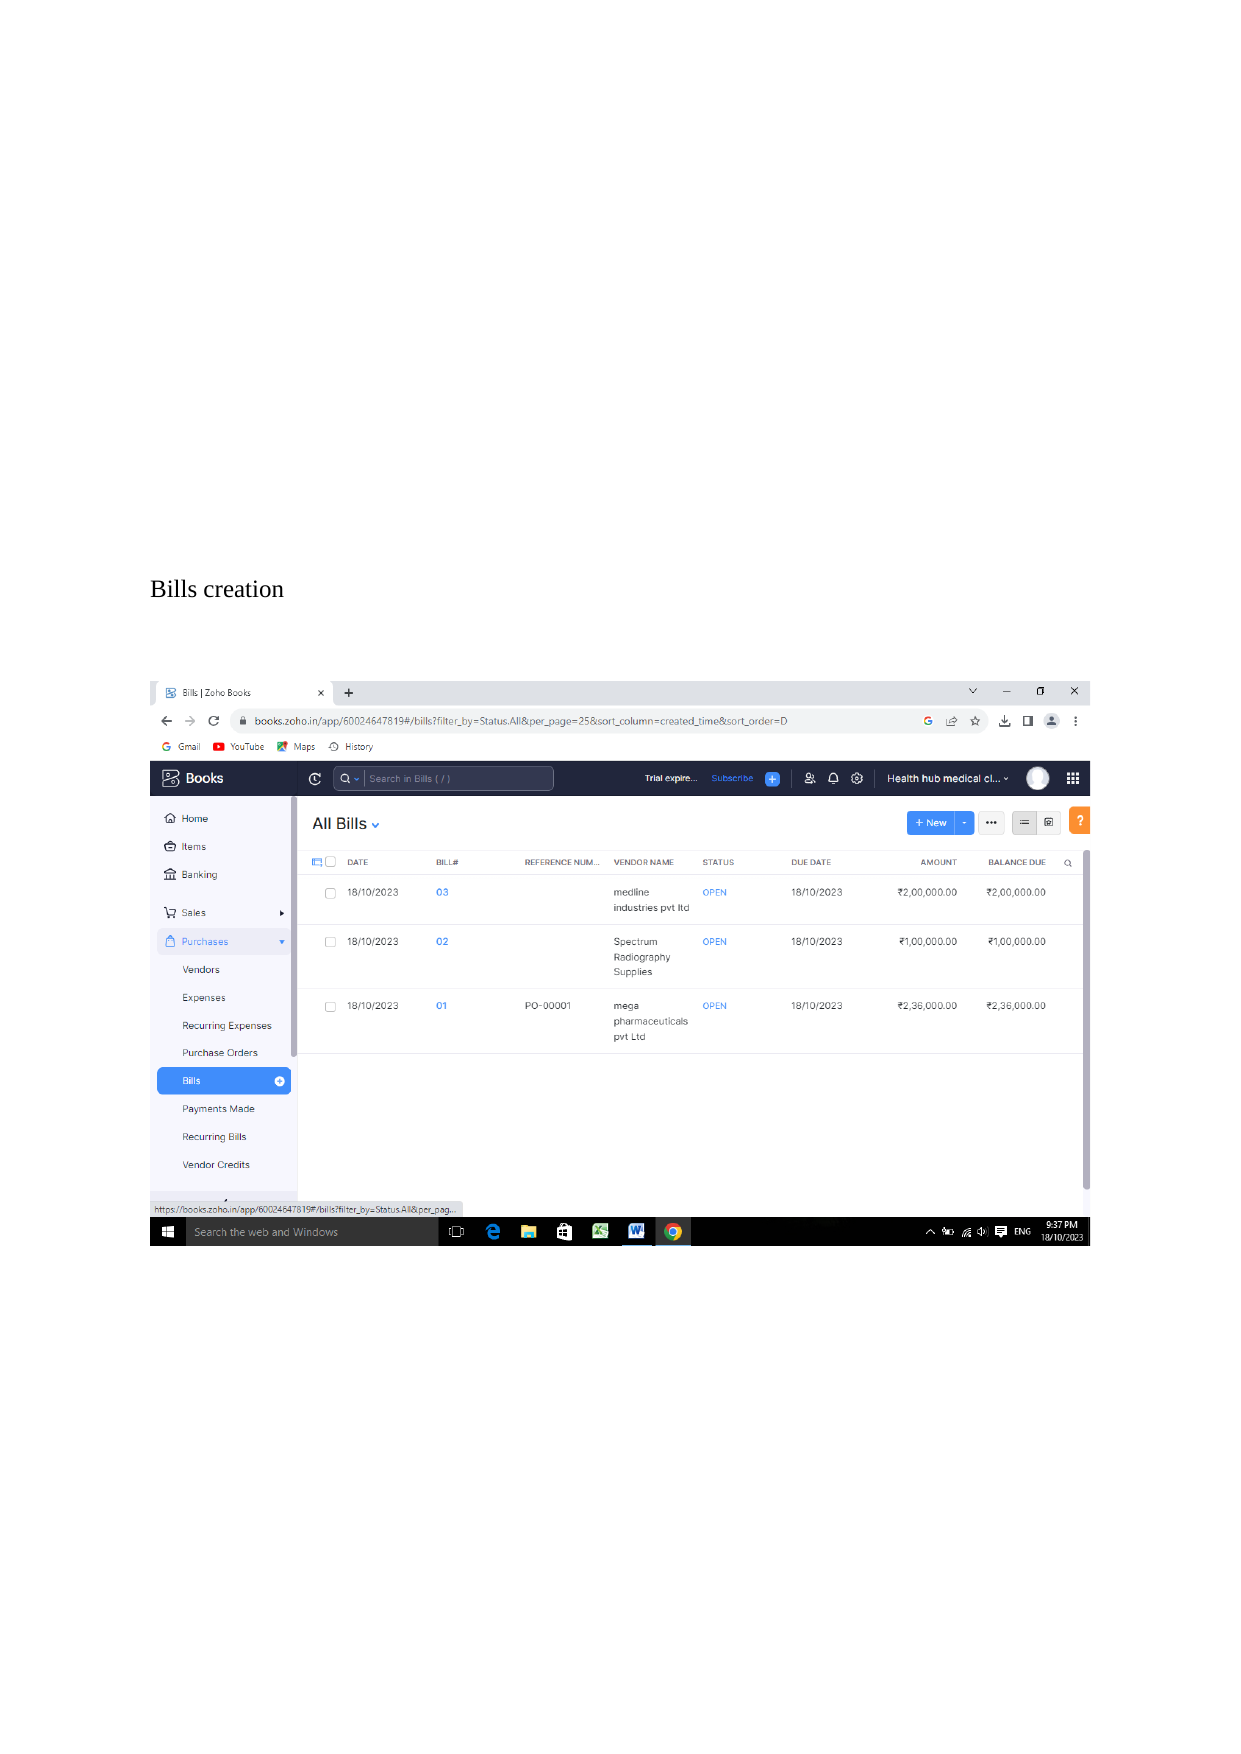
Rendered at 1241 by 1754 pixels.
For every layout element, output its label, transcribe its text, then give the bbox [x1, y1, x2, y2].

text Bills creation [150, 574, 1090, 603]
picture [150, 681, 1091, 1246]
